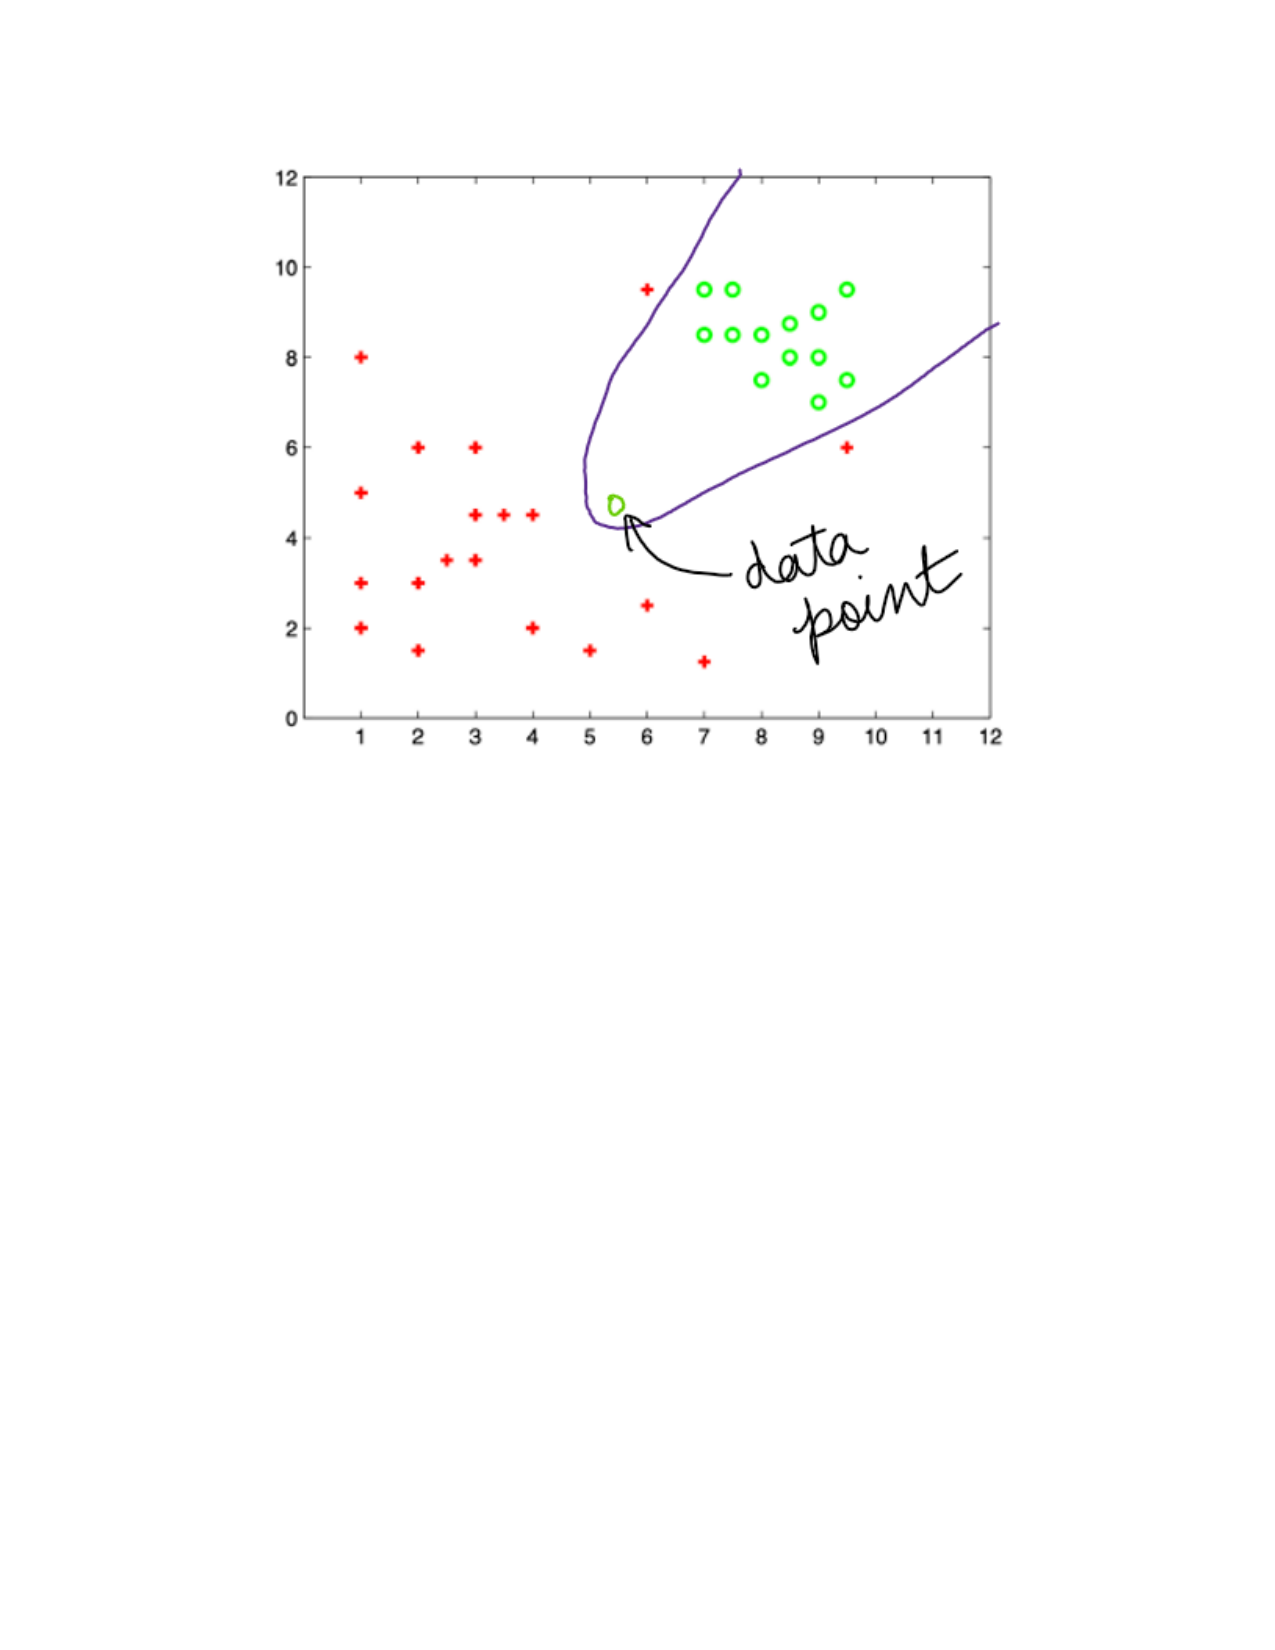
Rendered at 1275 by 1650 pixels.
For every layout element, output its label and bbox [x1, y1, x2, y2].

picture [262, 150, 1029, 775]
